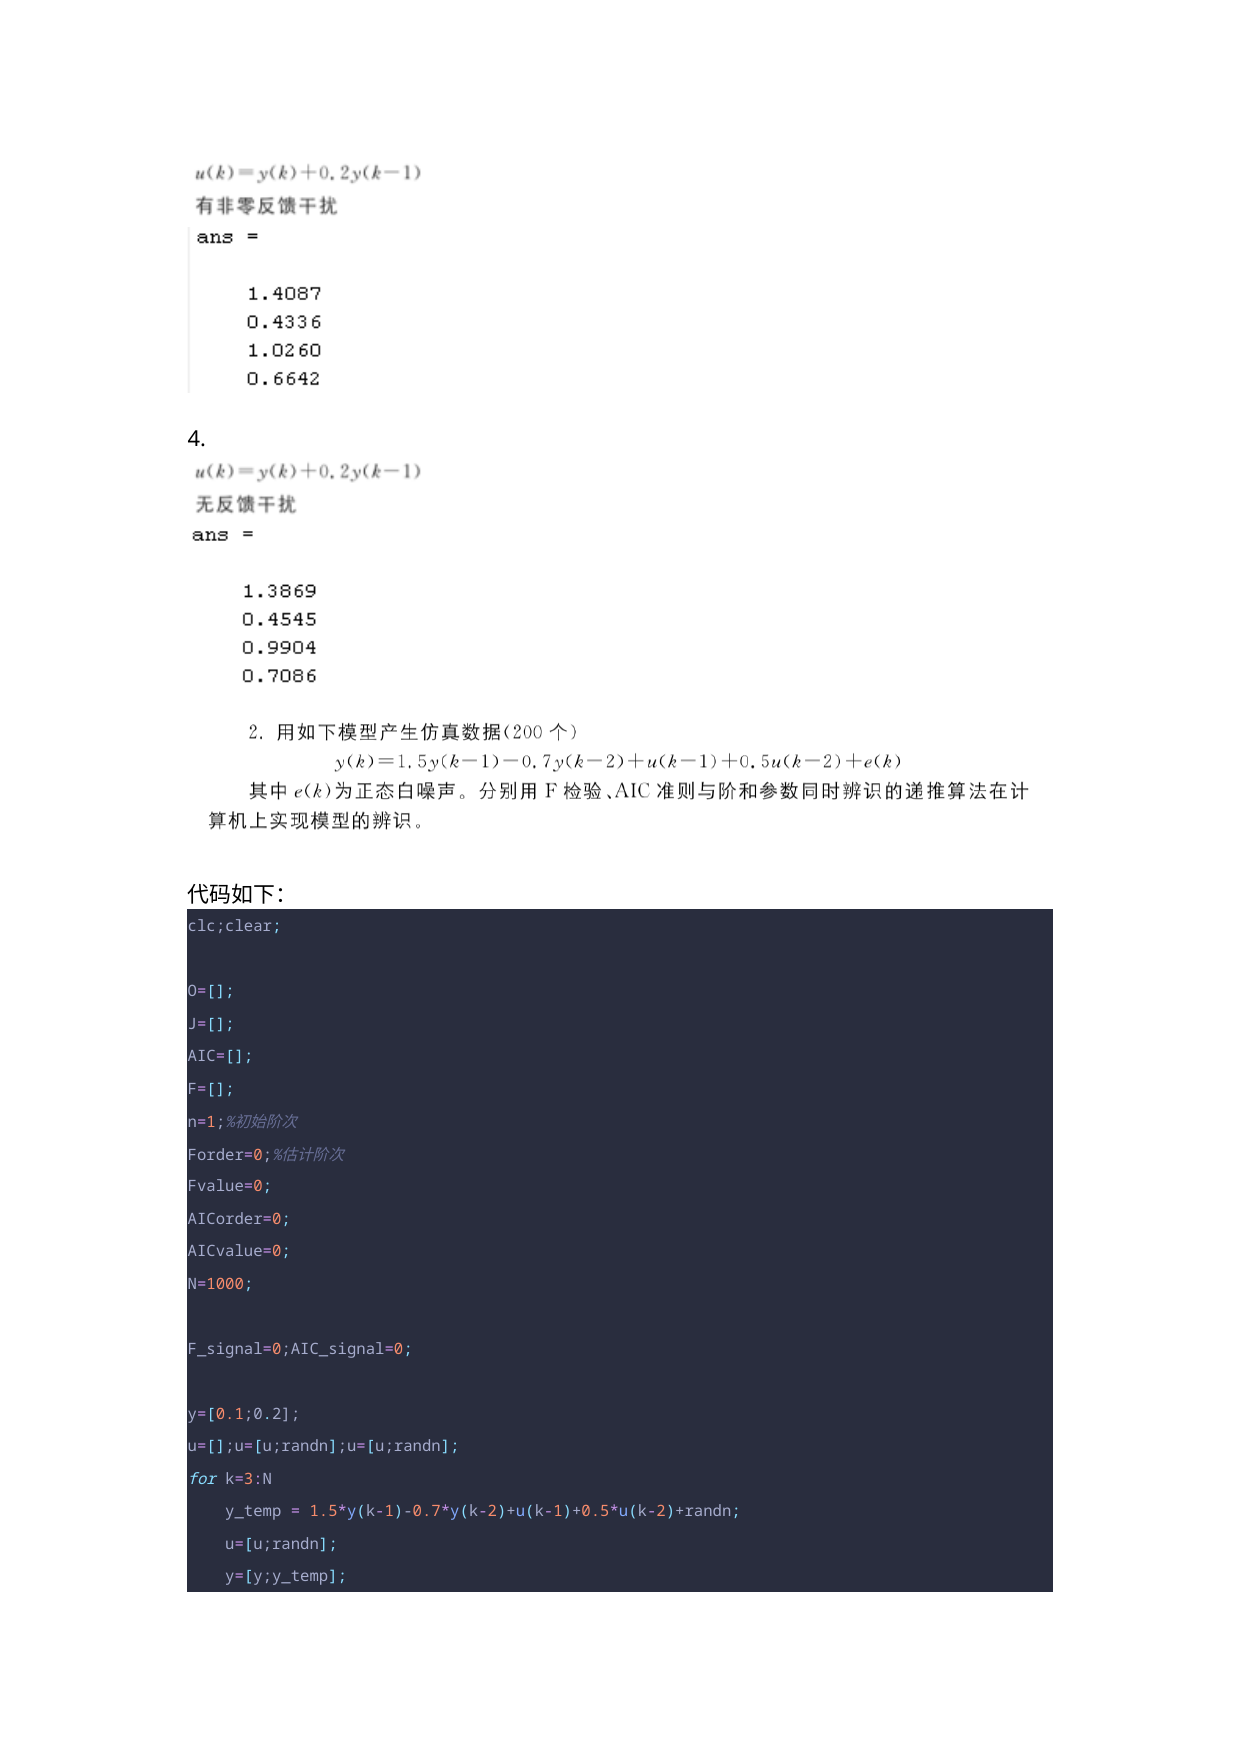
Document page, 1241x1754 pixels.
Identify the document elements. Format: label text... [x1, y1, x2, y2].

picture [187, 227, 358, 393]
picture [187, 714, 1053, 833]
text Fvalue=0; [187, 1169, 1053, 1202]
text clc;clear; [187, 909, 1053, 942]
text F=[]; [187, 1072, 1053, 1104]
text for k=3:N [187, 1462, 1053, 1494]
text 代码如下： [187, 877, 1053, 909]
text y_temp = 1.5*y(k-1)-0.7*y(k-2)+u(k-1)+0.5*u(k-2)+randn; [187, 1494, 1053, 1527]
text J=[]; [187, 1007, 1053, 1039]
picture [187, 454, 447, 516]
picture [187, 519, 347, 698]
text O=[]; [187, 974, 1053, 1007]
text AICvalue=0; [187, 1234, 1053, 1267]
text y=[0.1;0.2]; [187, 1397, 1053, 1429]
picture [187, 162, 444, 220]
text AIC=[]; [187, 1039, 1053, 1072]
text N=1000; [187, 1267, 1053, 1299]
text u=[];u=[u;randn];u=[u;randn]; [187, 1429, 1053, 1462]
text n=1;%初始阶次 [187, 1104, 1053, 1137]
text Forder=0;%估计阶次 [187, 1137, 1053, 1169]
text AICorder=0; [187, 1202, 1053, 1234]
text y=[y;y_temp]; [187, 1559, 1053, 1592]
text u=[u;randn]; [187, 1527, 1053, 1559]
text F_signal=0;AIC_signal=0; [187, 1332, 1053, 1364]
